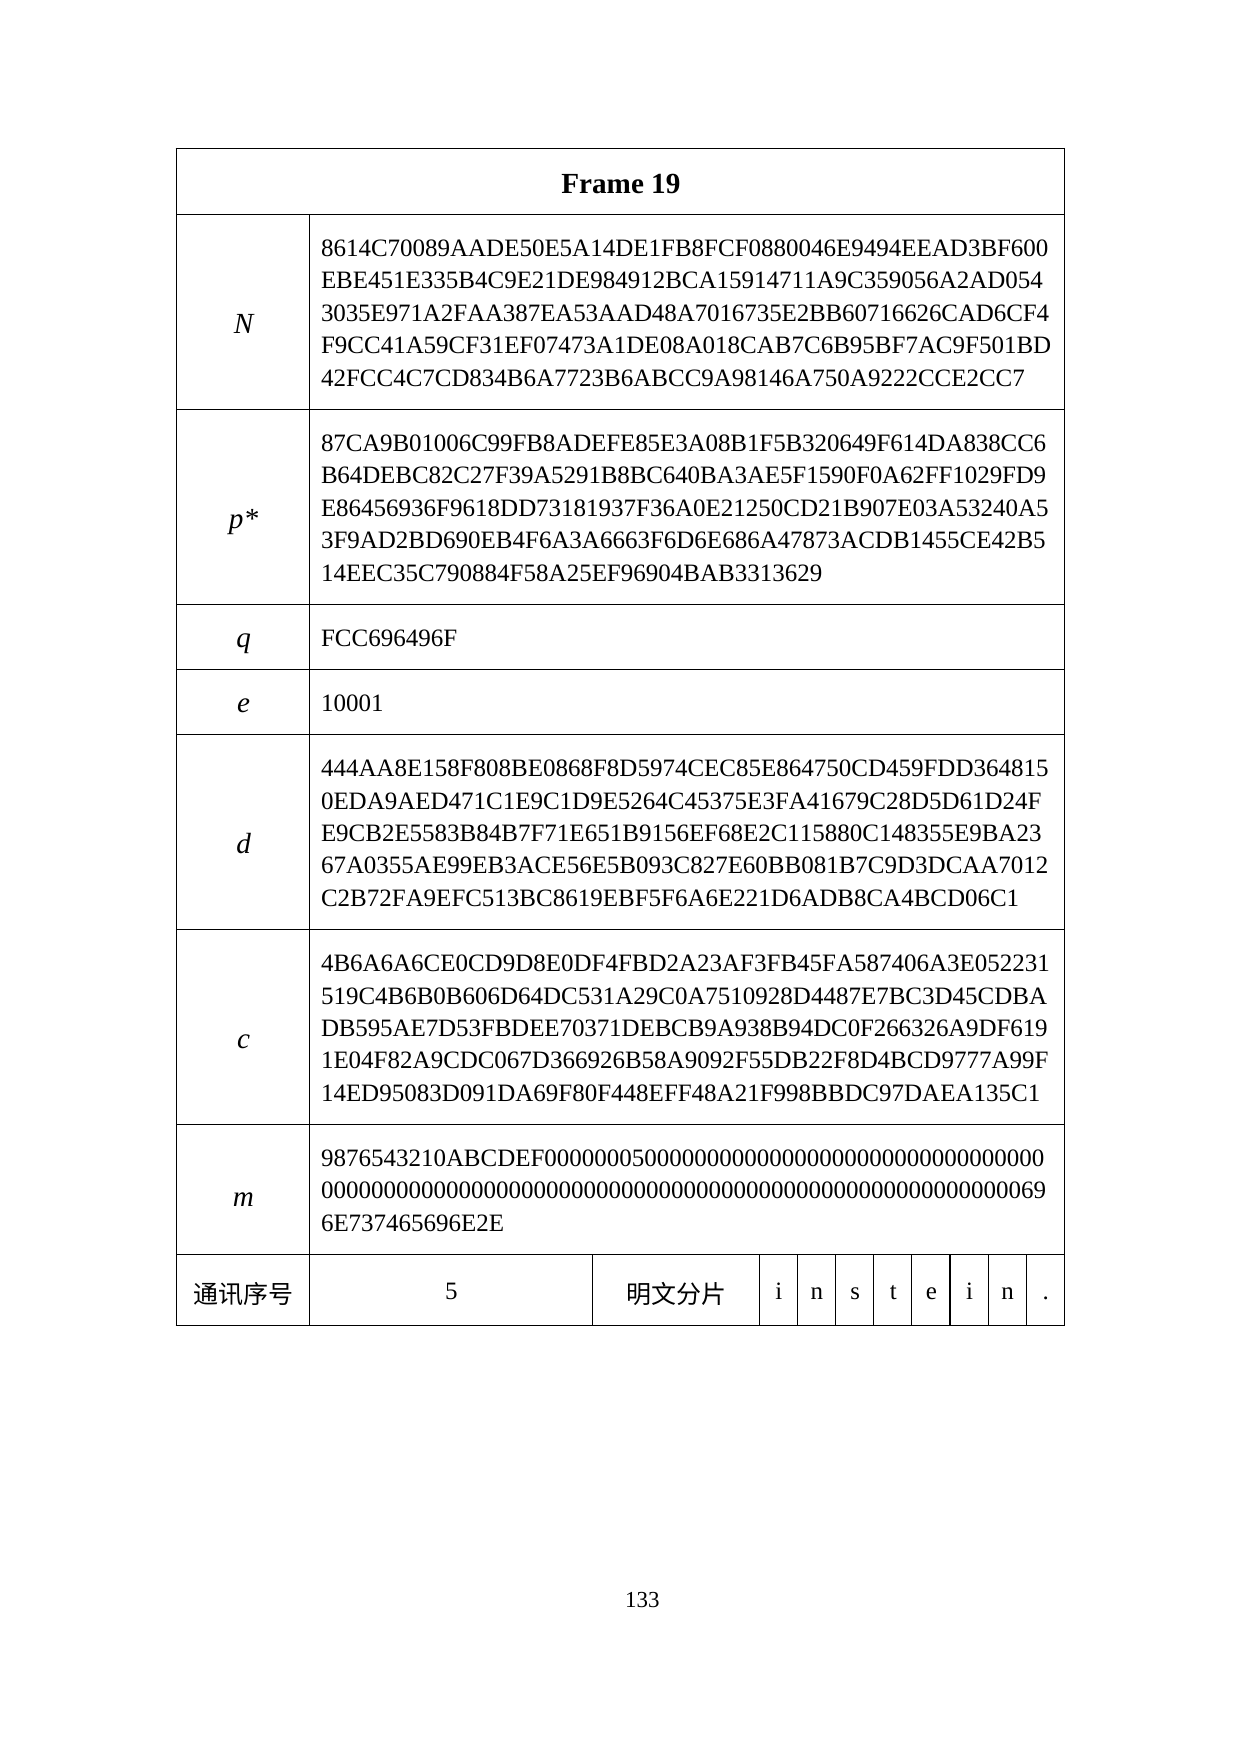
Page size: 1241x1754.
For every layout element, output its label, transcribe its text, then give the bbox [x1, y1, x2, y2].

table_cell i [760, 1255, 797, 1325]
table_cell 9876543210ABCDEF0000000500000000000000000000000000000000 0000000000000000000000000000000000000000000000000000000069 6E737465696E2E [310, 1125, 1064, 1254]
table_header Frame 19 [177, 149, 1064, 214]
table_cell 通讯序号 [177, 1255, 309, 1325]
table_cell 4B6A6A6CE0CD9D8E0DF4FBD2A23AF3FB45FA587406A3E052231 519C4B6B0B606D64DC531A29C0A7510928D4487E7BC3D45CDBA DB595AE7D53FBDEE70371DEBCB9A938B94DC0F266326A9DF619 1E04F82A9CDC067D366926B58A9092F55DB22F8D4BCD9777A99F 14ED95083D091DA69F80F448EFF48A21F998BBDC97DAEA135C1 [310, 930, 1064, 1124]
table_cell t [874, 1255, 911, 1325]
table_cell e [177, 670, 309, 734]
table_cell n [989, 1255, 1026, 1325]
table_cell 8614C70089AADE50E5A14DE1FB8FCF0880046E9494EEAD3BF600 EBE451E335B4C9E21DE984912BCA15914711A9C359056A2AD054 3035E971A2FAA387EA53AAD48A7016735E2BB60716626CAD6CF4 F9CC41A59CF31EF07473A1DE08A018CAB7C6B95BF7AC9F501BD 42FCC4C7CD834B6A7723B6ABCC9A98146A750A9222CCE2CC7 [310, 215, 1064, 409]
table_cell 87CA9B01006C99FB8ADEFE85E3A08B1F5B320649F614DA838CC6 B64DEBC82C27F39A5291B8BC640BA3AE5F1590F0A62FF1029FD9 E86456936F9618DD73181937F36A0E21250CD21B907E03A53240A5 3F9AD2BD690EB4F6A3A6663F6D6E686A47873ACDB1455CE42B5 14EEC35C790884F58A25EF96904BAB3313629 [310, 410, 1064, 604]
table_cell p* [177, 410, 309, 604]
table_cell i [951, 1255, 988, 1325]
table_cell c [177, 930, 309, 1124]
table_cell 444AA8E158F808BE0868F8D5974CEC85E864750CD459FDD364815 0EDA9AED471C1E9C1D9E5264C45375E3FA41679C28D5D61D24F E9CB2E5583B84B7F71E651B9156EF68E2C115880C148355E9BA23 67A0355AE99EB3ACE56E5B093C827E60BB081B7C9D3DCAA7012 C2B72FA9EFC513BC8619EBF5F6A6E221D6ADB8CA4BCD06C1 [310, 735, 1064, 929]
table_cell 10001 [310, 670, 1064, 734]
table_cell 明文分片 [593, 1255, 759, 1325]
table_cell 5 [310, 1255, 592, 1325]
table_cell m [177, 1125, 309, 1254]
table_cell s [836, 1255, 873, 1325]
table_cell e [912, 1255, 949, 1325]
table_cell FCC696496F [310, 605, 1064, 669]
table_cell N [177, 215, 309, 409]
table_cell d [177, 735, 309, 929]
table_cell n [798, 1255, 835, 1325]
table_cell . [1027, 1255, 1064, 1325]
table_cell q [177, 605, 309, 669]
